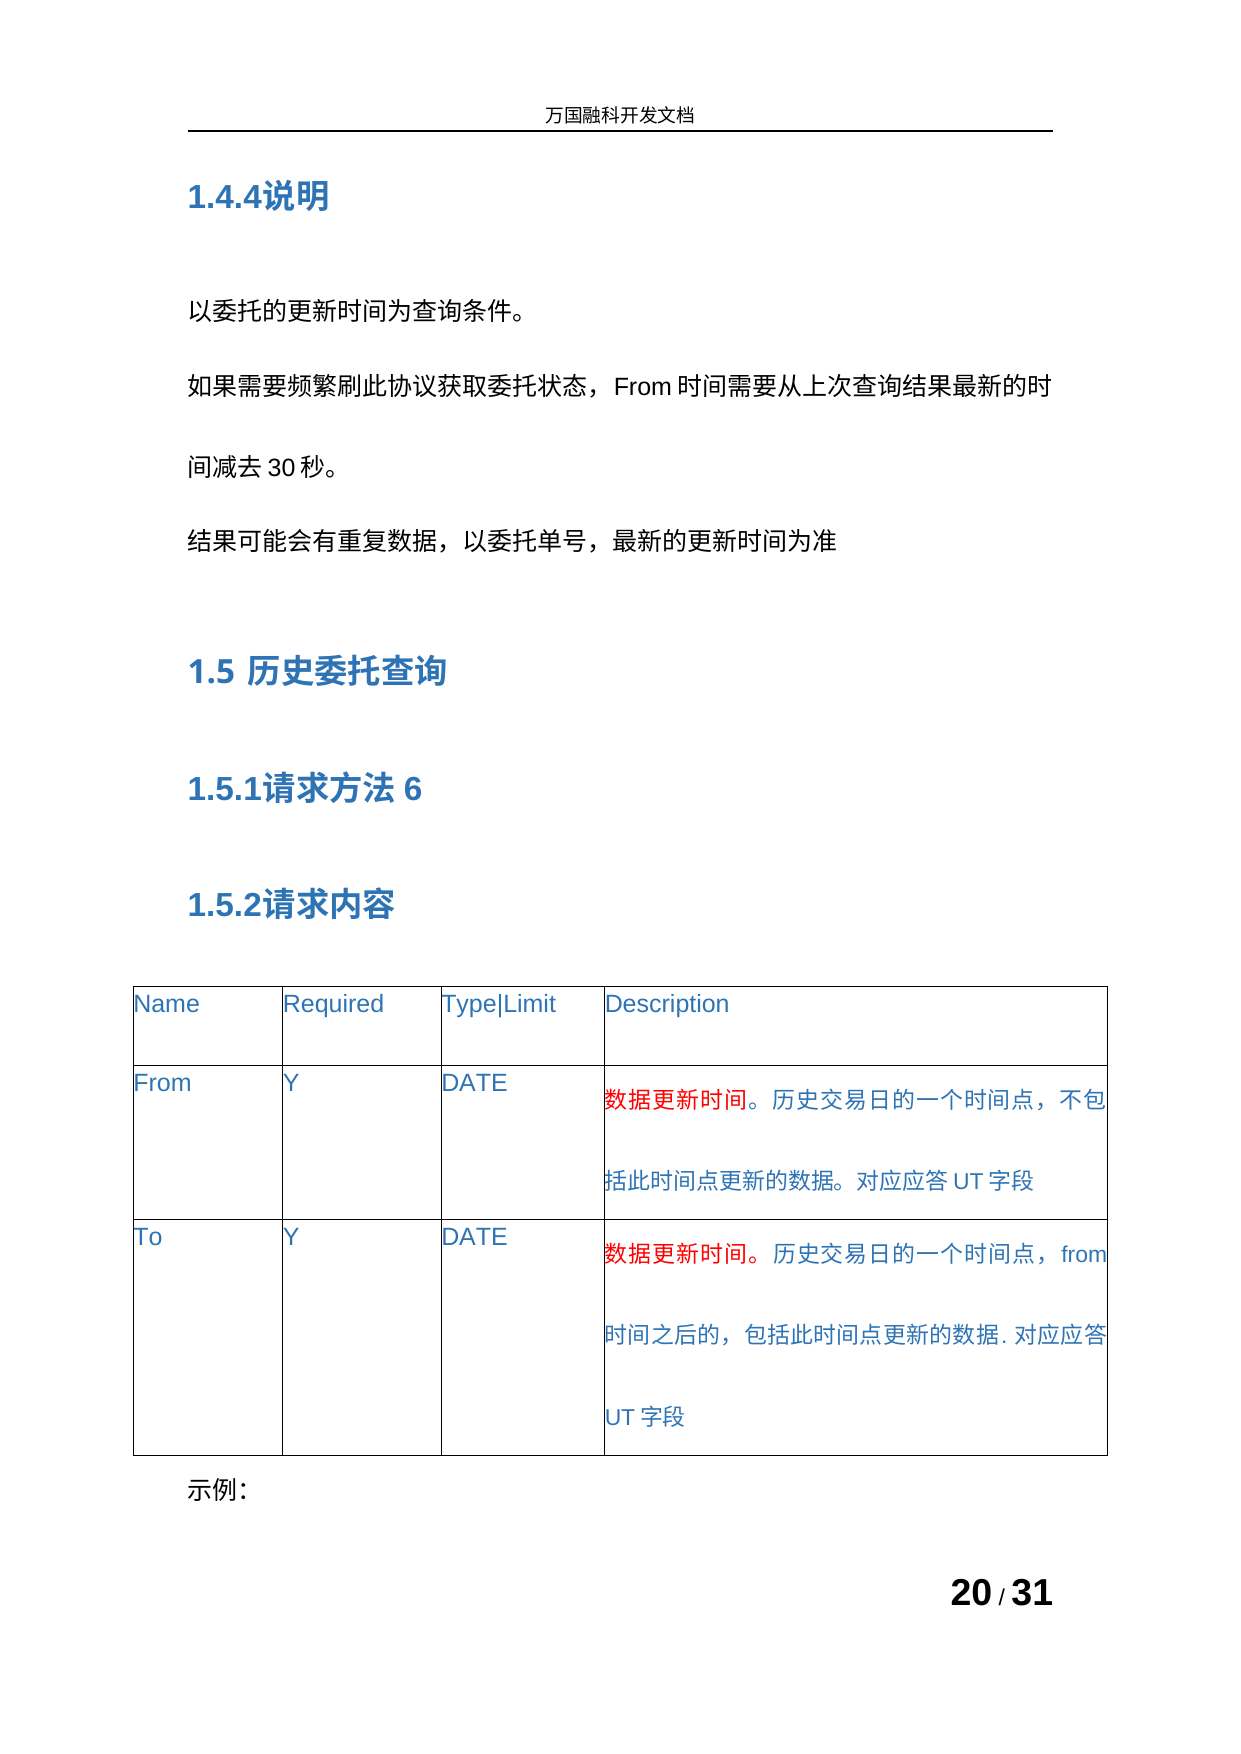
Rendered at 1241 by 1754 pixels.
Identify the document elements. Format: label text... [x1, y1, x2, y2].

text 结果可能会有重复数据，以委托单号，最新的更新时间为准 [187, 507, 1053, 572]
text 示例： [187, 1456, 1053, 1521]
subtitle 请求方法 6 [187, 753, 1053, 818]
text 以委托的更新时间为查询条件。 [187, 277, 1053, 342]
table_header Description [605, 987, 1107, 1065]
text 如果需要频繁刷此协议获取委托状态，From时间需要从上次查询结果最新的时间减去30秒。 [187, 352, 1053, 498]
table_header Type|Limit [442, 987, 604, 1065]
table_cell DATE [442, 1066, 604, 1219]
table_header Name [134, 987, 282, 1065]
table_cell Y [283, 1066, 441, 1219]
subtitle 历史委托查询 [187, 637, 1053, 702]
table_header Required [283, 987, 441, 1065]
table_cell 数据更新时间。历史交易日的一个时间点，不包括此时间点更新的数据。对应应答UT字段 [605, 1066, 1107, 1219]
table_cell From [134, 1066, 282, 1219]
subtitle 请求内容 [187, 870, 1053, 935]
table_cell To [134, 1220, 282, 1455]
subtitle 说明 [187, 161, 1053, 226]
table_cell DATE [442, 1220, 604, 1455]
table_cell 数据更新时间。历史交易日的一个时间点，from时间之后的，包括此时间点更新的数据. 对应应答UT字段 [605, 1220, 1107, 1455]
table_cell Y [283, 1220, 441, 1455]
